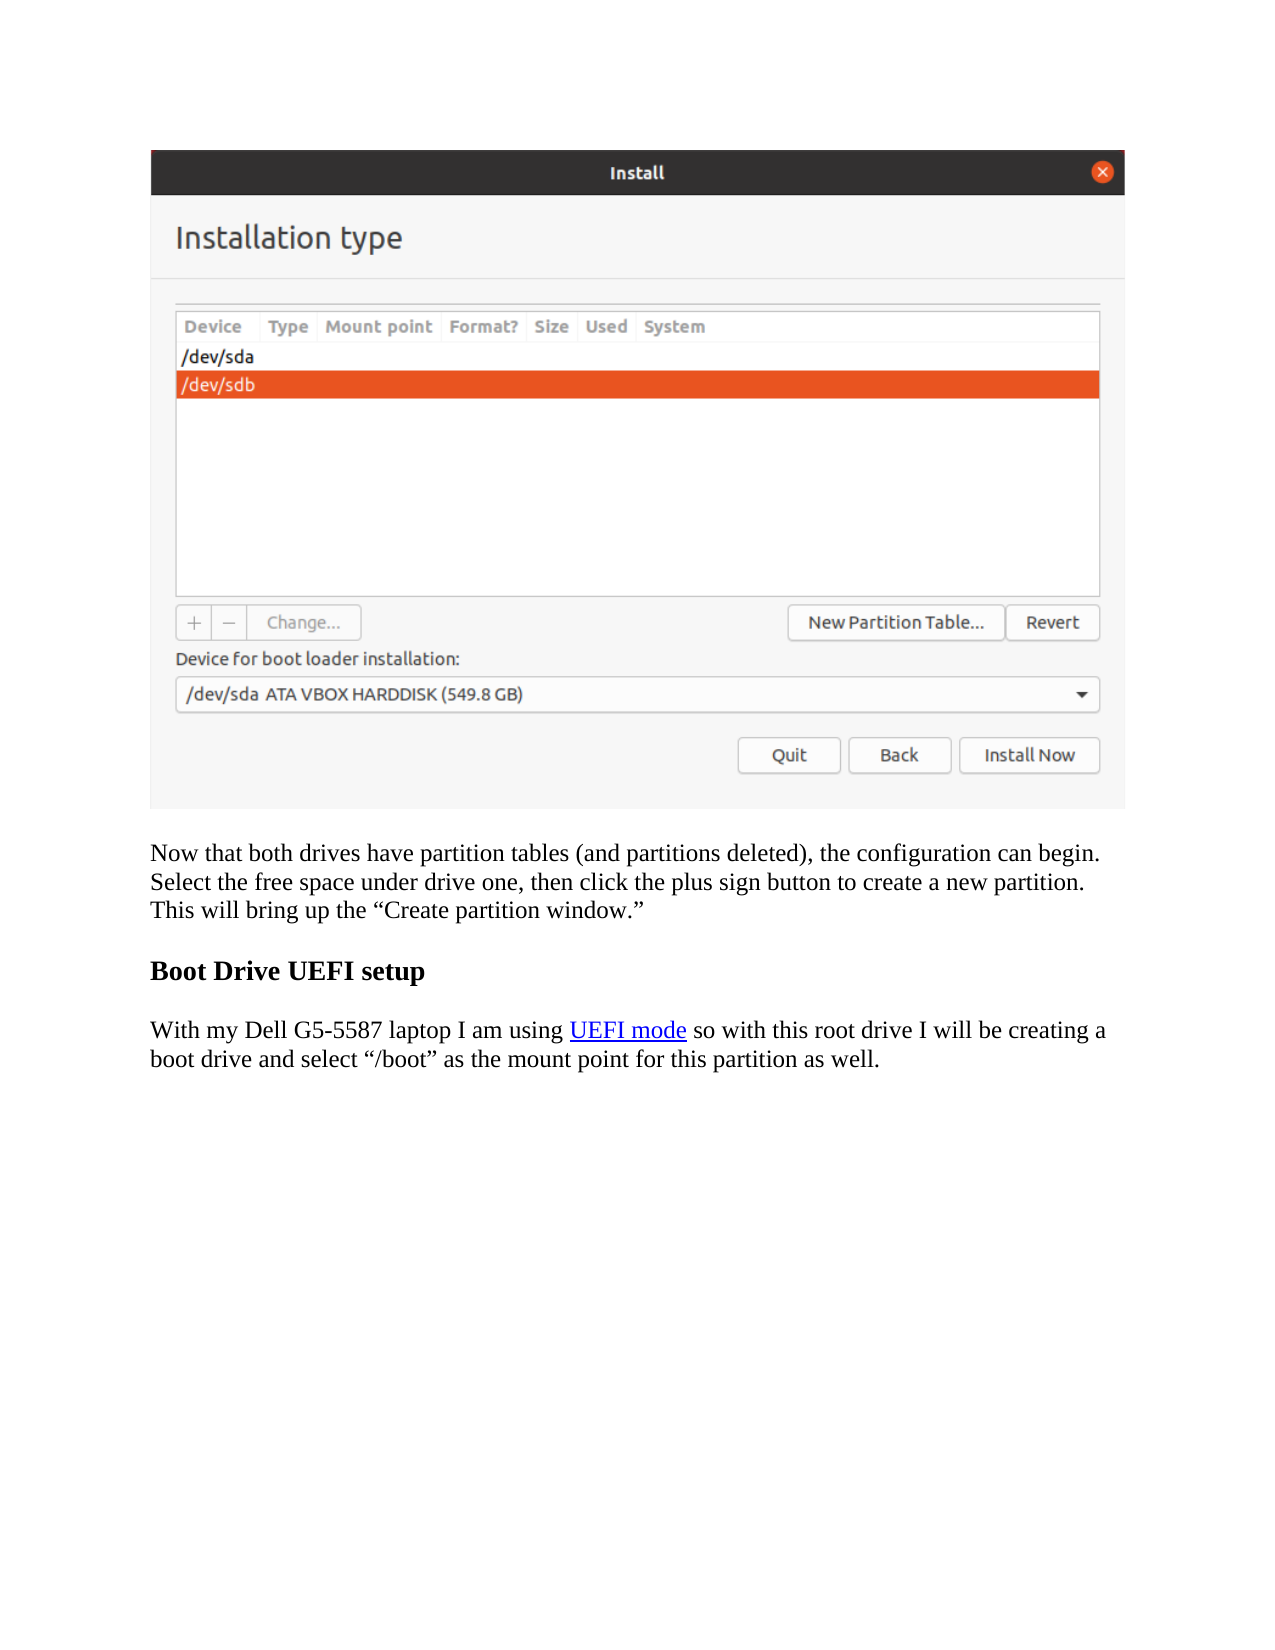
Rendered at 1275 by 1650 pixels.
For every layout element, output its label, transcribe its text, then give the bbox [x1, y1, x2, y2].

picture [150, 150, 1125, 809]
text With my Dell G5-5587 laptop I am using UEFI mode so with this root drive I will be creating a boot drive and select “/boot” as the mount point for this partition as well. [150, 1015, 1125, 1073]
text Boot Drive UEFI setup [150, 953, 1125, 986]
text Now that both drives have partition tables (and partitions deleted), the configuration can begin. Select the free space under drive one, then click the plus sign button to create a new partition. This will bring up the “Create partition window.” [150, 838, 1125, 924]
